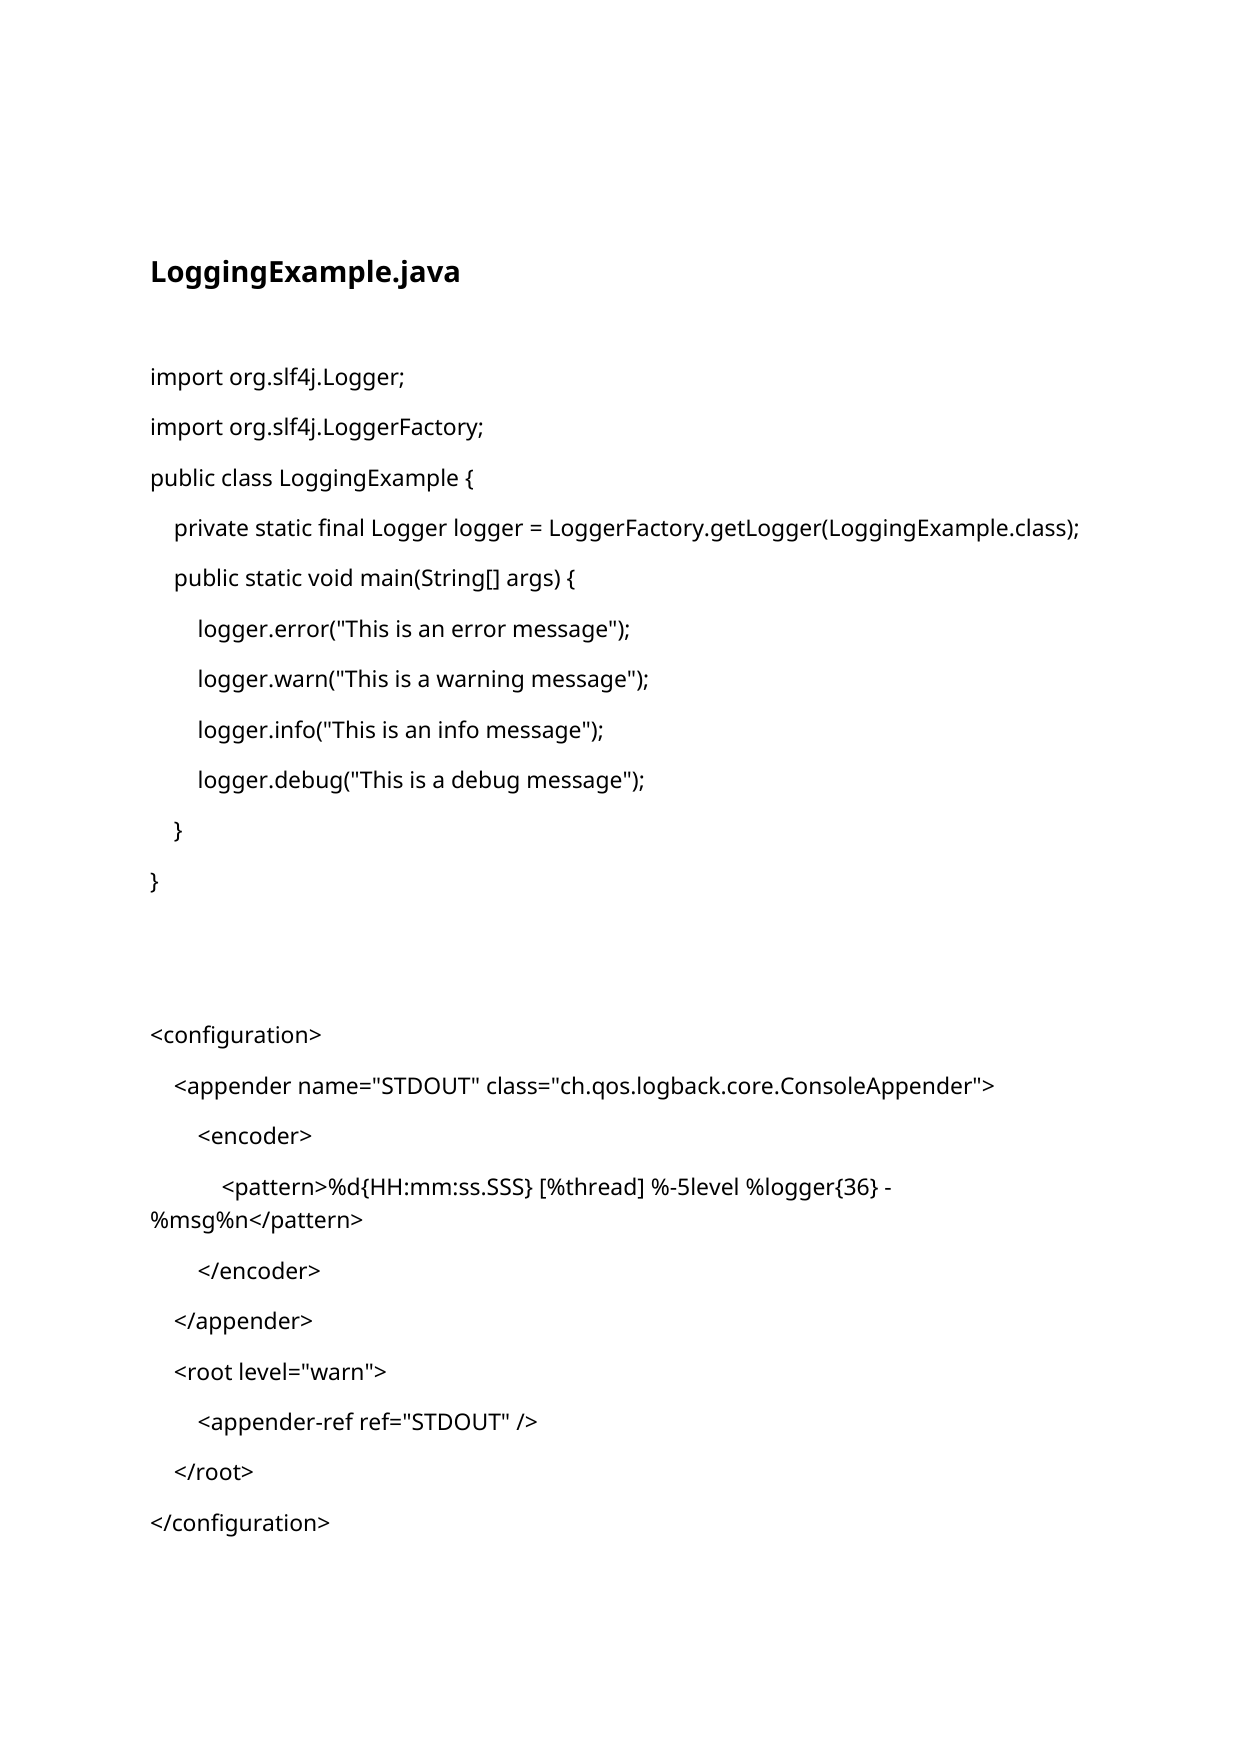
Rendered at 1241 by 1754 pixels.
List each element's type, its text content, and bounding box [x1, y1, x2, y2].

text </appender> [150, 1305, 1090, 1336]
text import org.slf4j.LoggerFactory; [150, 411, 1090, 442]
text logger.error("This is an error message"); [150, 613, 1090, 644]
text </encoder> [150, 1254, 1090, 1286]
text logger.info("This is an info message"); [150, 714, 1090, 745]
text } [150, 865, 1090, 896]
text } [150, 814, 1090, 846]
text logger.debug("This is a debug message"); [150, 764, 1090, 795]
text import org.slf4j.Logger; [150, 361, 1090, 392]
text <encoder> [150, 1120, 1090, 1151]
text <appender name="STDOUT" class="ch.qos.logback.core.ConsoleAppender"> [150, 1069, 1090, 1101]
text LoggingExample.java [150, 251, 1090, 291]
text private static final Logger logger = LoggerFactory.getLogger(LoggingExample.class); [150, 512, 1090, 543]
text <root level="warn"> [150, 1355, 1090, 1387]
text <pattern>%d{HH:mm:ss.SSS} [%thread] %-5level %logger{36} - %msg%n</pattern> [150, 1170, 1090, 1235]
text public class LoggingExample { [150, 462, 1090, 493]
text logger.warn("This is a warning message"); [150, 663, 1090, 694]
text <appender-ref ref="STDOUT" /> [150, 1406, 1090, 1437]
text </configuration> [150, 1507, 1090, 1538]
text </root> [150, 1456, 1090, 1487]
text public static void main(String[] args) { [150, 562, 1090, 594]
text <configuration> [150, 1019, 1090, 1050]
